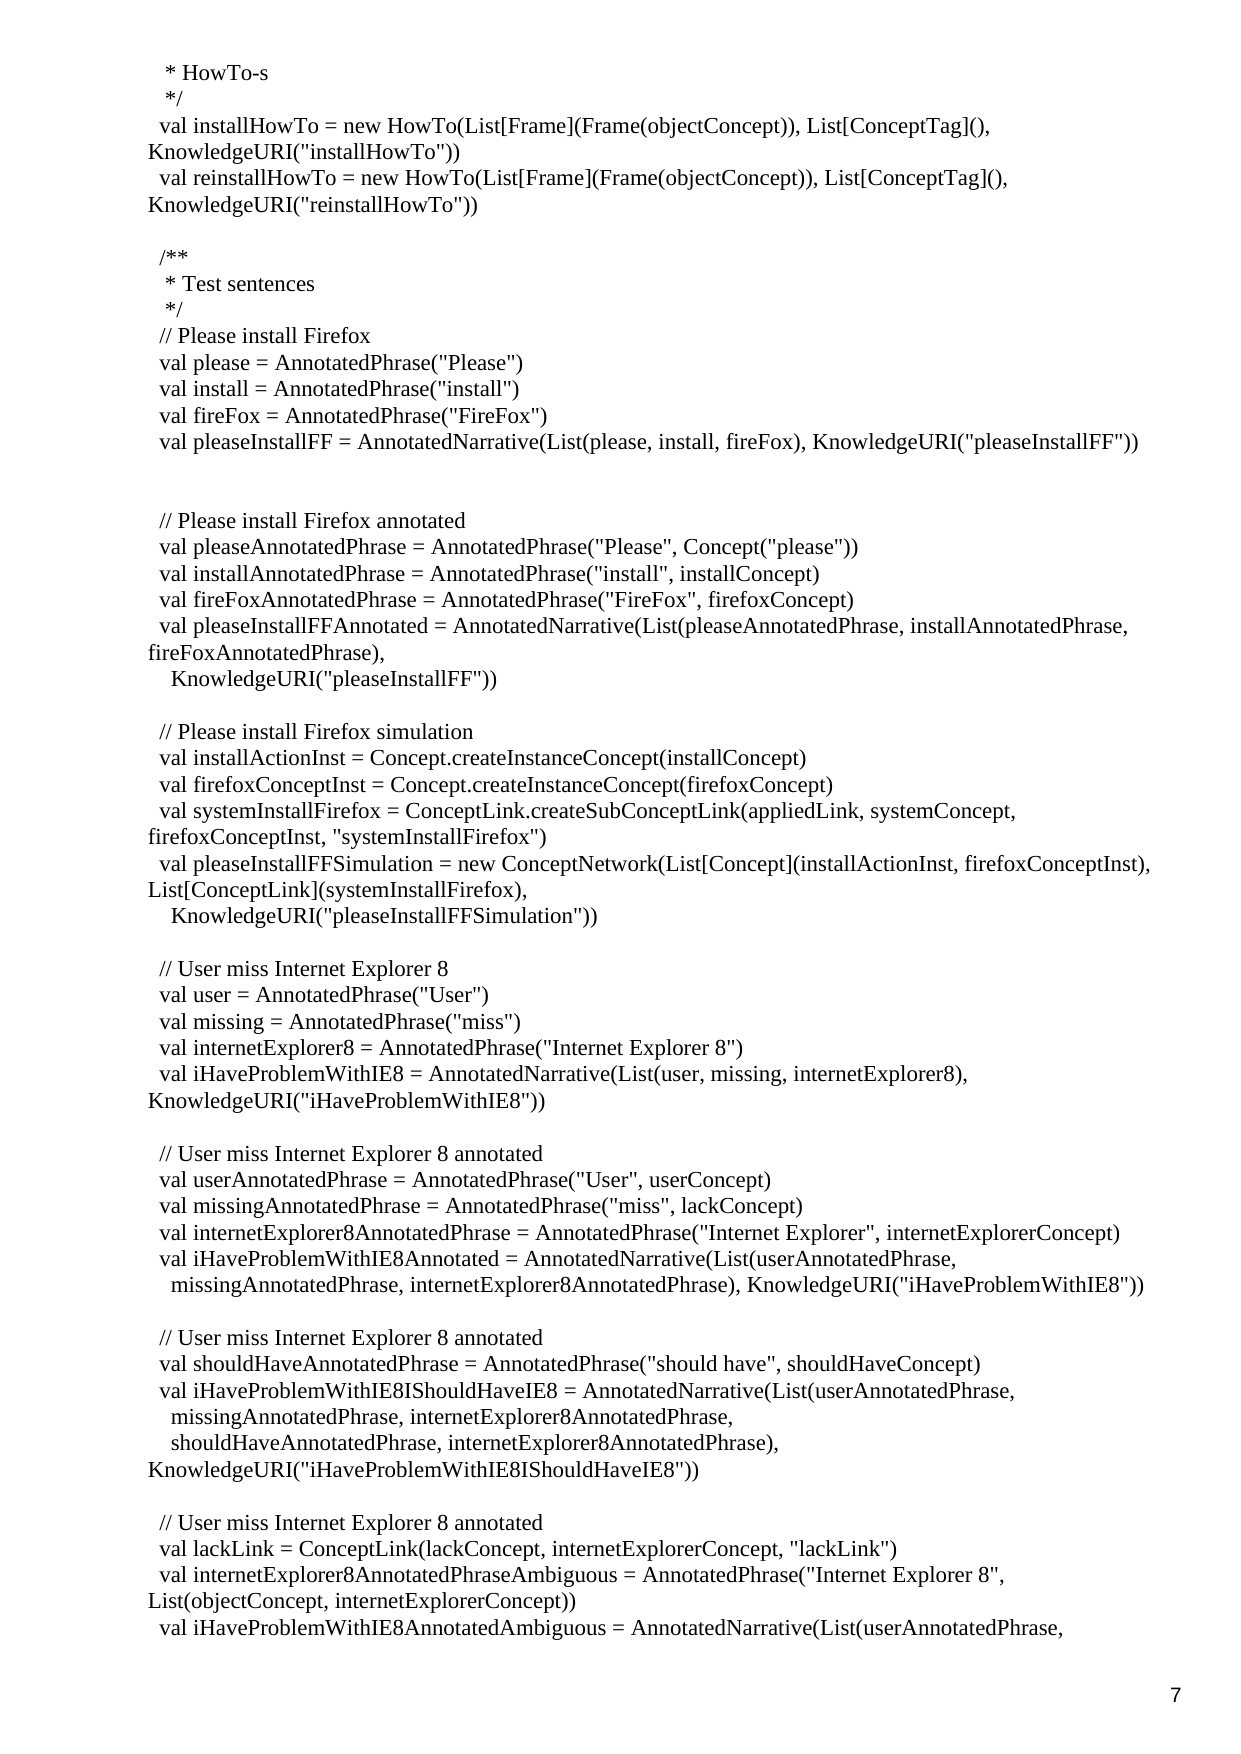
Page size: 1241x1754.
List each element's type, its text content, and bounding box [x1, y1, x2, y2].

text val internetExplorer8 = AnnotatedPhrase("Internet Explorer 8") [148, 1034, 1181, 1061]
text val installAnnotatedPhrase = AnnotatedPhrase("install", installConcept) [148, 560, 1181, 586]
text */ [148, 85, 1181, 112]
text shouldHaveAnnotatedPhrase, internetExplorer8AnnotatedPhrase), KnowledgeURI("iHaveProblemWithIE8IShouldHaveIE8")) [148, 1429, 1181, 1482]
text val internetExplorer8AnnotatedPhrase = AnnotatedPhrase("Internet Explorer", internetExplorerConcept) [148, 1219, 1181, 1245]
text val internetExplorer8AnnotatedPhraseAmbiguous = AnnotatedPhrase("Internet Explorer 8", List(objectConcept, internetExplorerConcept)) [148, 1561, 1181, 1614]
text val installHowTo = new HowTo(List[Frame](Frame(objectConcept)), List[ConceptTag](), KnowledgeURI("installHowTo")) [148, 112, 1181, 164]
text missingAnnotatedPhrase, internetExplorer8AnnotatedPhrase, [148, 1403, 1181, 1429]
text val iHaveProblemWithIE8Annotated = AnnotatedNarrative(List(userAnnotatedPhrase, [148, 1245, 1181, 1271]
text val firefoxConceptInst = Concept.createInstanceConcept(firefoxConcept) [148, 771, 1181, 797]
text // Please install Firefox [148, 323, 1181, 349]
text * Test sentences [148, 270, 1181, 296]
text val user = AnnotatedPhrase("User") [148, 981, 1181, 1008]
text val fireFoxAnnotatedPhrase = AnnotatedPhrase("FireFox", firefoxConcept) [148, 586, 1181, 612]
text val lackLink = ConceptLink(lackConcept, internetExplorerConcept, "lackLink") [148, 1535, 1181, 1561]
text val shouldHaveAnnotatedPhrase = AnnotatedPhrase("should have", shouldHaveConcept) [148, 1350, 1181, 1377]
text val iHaveProblemWithIE8IShouldHaveIE8 = AnnotatedNarrative(List(userAnnotatedPhrase, [148, 1377, 1181, 1403]
text * HowTo-s [148, 59, 1181, 85]
text val missing = AnnotatedPhrase("miss") [148, 1008, 1181, 1034]
text KnowledgeURI("pleaseInstallFFSimulation")) [148, 902, 1181, 929]
text val iHaveProblemWithIE8AnnotatedAmbiguous = AnnotatedNarrative(List(userAnnotatedPhrase, [148, 1614, 1181, 1640]
text val pleaseAnnotatedPhrase = AnnotatedPhrase("Please", Concept("please")) [148, 533, 1181, 560]
text val reinstallHowTo = new HowTo(List[Frame](Frame(objectConcept)), List[ConceptTag](), KnowledgeURI("reinstallHowTo")) [148, 164, 1181, 217]
text KnowledgeURI("pleaseInstallFF")) [148, 665, 1181, 692]
text val fireFox = AnnotatedPhrase("FireFox") [148, 402, 1181, 428]
text val systemInstallFirefox = ConceptLink.createSubConceptLink(appliedLink, systemConcept, firefoxConceptInst, "systemInstallFirefox") [148, 797, 1181, 850]
text // User miss Internet Explorer 8 [148, 955, 1181, 981]
text val missingAnnotatedPhrase = AnnotatedPhrase("miss", lackConcept) [148, 1192, 1181, 1219]
text val iHaveProblemWithIE8 = AnnotatedNarrative(List(user, missing, internetExplorer8), KnowledgeURI("iHaveProblemWithIE8")) [148, 1061, 1181, 1113]
text val please = AnnotatedPhrase("Please") [148, 349, 1181, 375]
text val pleaseInstallFFAnnotated = AnnotatedNarrative(List(pleaseAnnotatedPhrase, installAnnotatedPhrase, fireFoxAnnotatedPhrase), [148, 612, 1181, 665]
text // User miss Internet Explorer 8 annotated [148, 1324, 1181, 1350]
text val pleaseInstallFF = AnnotatedNarrative(List(please, install, fireFox), KnowledgeURI("pleaseInstallFF")) [148, 428, 1181, 454]
text /** [148, 243, 1181, 270]
text val pleaseInstallFFSimulation = new ConceptNetwork(List[Concept](installActionInst, firefoxConceptInst), List[ConceptLink](systemInstallFirefox), [148, 850, 1181, 902]
text val userAnnotatedPhrase = AnnotatedPhrase("User", userConcept) [148, 1166, 1181, 1192]
text // User miss Internet Explorer 8 annotated [148, 1139, 1181, 1166]
text */ [148, 296, 1181, 323]
text missingAnnotatedPhrase, internetExplorer8AnnotatedPhrase), KnowledgeURI("iHaveProblemWithIE8")) [148, 1271, 1181, 1298]
text // Please install Firefox simulation [148, 718, 1181, 744]
text val install = AnnotatedPhrase("install") [148, 375, 1181, 402]
text // Please install Firefox annotated [148, 507, 1181, 533]
text // User miss Internet Explorer 8 annotated [148, 1508, 1181, 1535]
text val installActionInst = Concept.createInstanceConcept(installConcept) [148, 744, 1181, 771]
